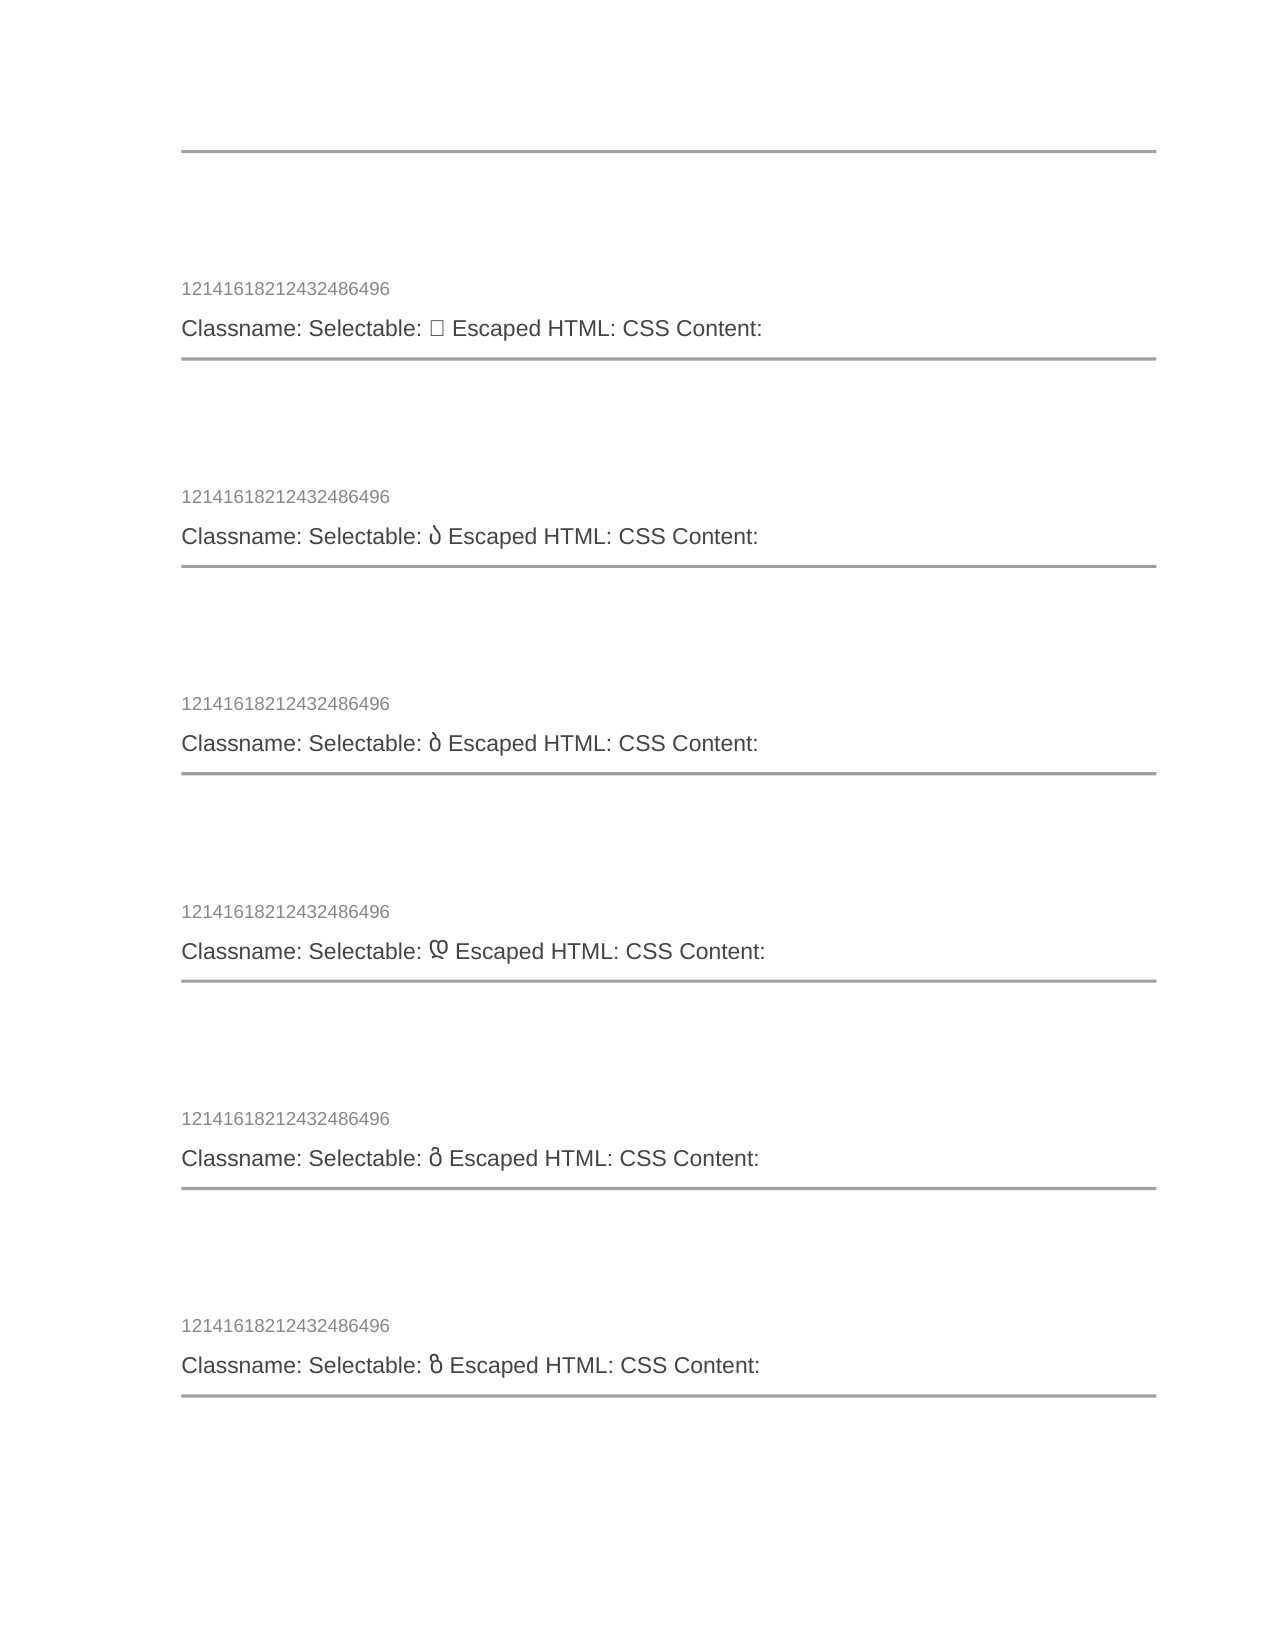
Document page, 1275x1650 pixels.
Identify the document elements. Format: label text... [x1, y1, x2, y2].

text Classname: Selectable:  Escaped HTML: CSS Content: [181, 938, 1094, 964]
text Classname: Selectable:  Escaped HTML: CSS Content: [181, 523, 1094, 549]
text Classname: Selectable:  Escaped HTML: CSS Content: [181, 1145, 1094, 1171]
text 12141618212432486496 [181, 1315, 1094, 1337]
text 12141618212432486496 [181, 900, 1094, 922]
text 12141618212432486496 [181, 278, 1094, 300]
text 12141618212432486496 [181, 486, 1094, 507]
text 12141618212432486496 [181, 1108, 1094, 1129]
text 12141618212432486496 [181, 693, 1094, 714]
text Classname: Selectable:  Escaped HTML: CSS Content: [181, 315, 1094, 342]
text Classname: Selectable:  Escaped HTML: CSS Content: [181, 730, 1094, 757]
text Classname: Selectable:  Escaped HTML: CSS Content: [181, 1352, 1094, 1379]
